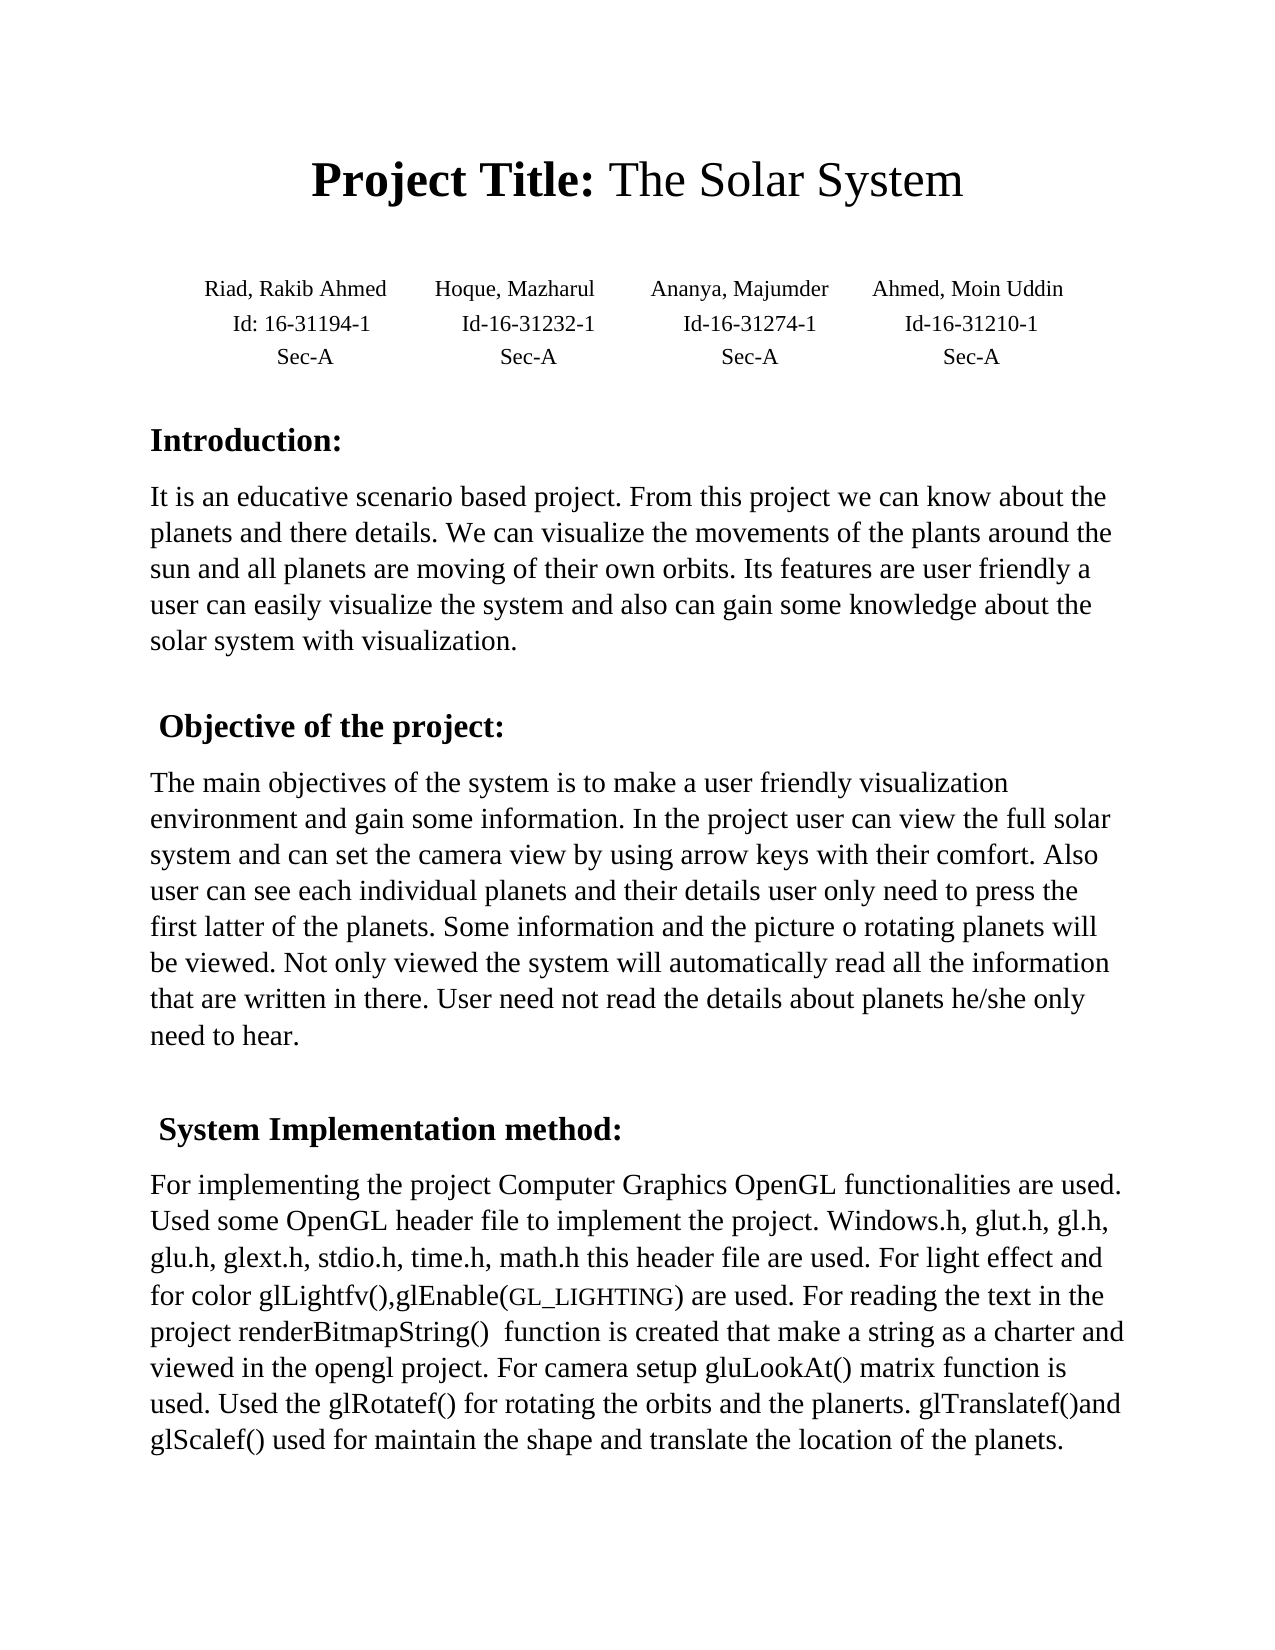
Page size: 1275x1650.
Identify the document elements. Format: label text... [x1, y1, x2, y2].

table_cell Id: 16-31194-1 [193, 306, 418, 340]
table_header Hoque, Mazharul [418, 276, 639, 306]
table_cell Id-16-31210-1 [861, 306, 1082, 340]
table_cell Sec-A [639, 340, 861, 373]
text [150, 1167, 1125, 1456]
table_cell Id-16-31274-1 [639, 306, 861, 340]
title Project Title: The Solar System [150, 150, 1125, 207]
table_cell Sec-A [193, 340, 418, 373]
text System Implementation method: [150, 1109, 1125, 1147]
text Objective of the project: [150, 707, 1125, 745]
text Introduction: [150, 421, 1125, 459]
table_header Ahmed, Moin Uddin [861, 276, 1082, 306]
table_cell Sec-A [418, 340, 639, 373]
table_header Riad, Rakib Ahmed [193, 276, 418, 306]
text It is an educative scenario based project. From this project we can know about the planets and there details. We can visualize the movements of the plants around the sun and all planets are moving of their own orbits. Its features are user friendly a user can easily visualize the system and also can gain some knowledge about the solar system with visualization. [150, 479, 1125, 657]
table_header Ananya, Majumder [639, 276, 861, 306]
table_cell Sec-A [861, 340, 1082, 373]
text The main objectives of the system is to make a user friendly visualization environment and gain some information. In the project user can view the full solar system and can set the camera view by using arrow keys with their comfort. Also user can see each individual planets and their details user only need to press the first latter of the planets. Some information and the picture o rotating planets will be viewed. Not only viewed the system will automatically read all the information that are written in there. User need not read the details about planets he/she only need to hear. [150, 765, 1125, 1051]
table_cell Id-16-31232-1 [418, 306, 639, 340]
